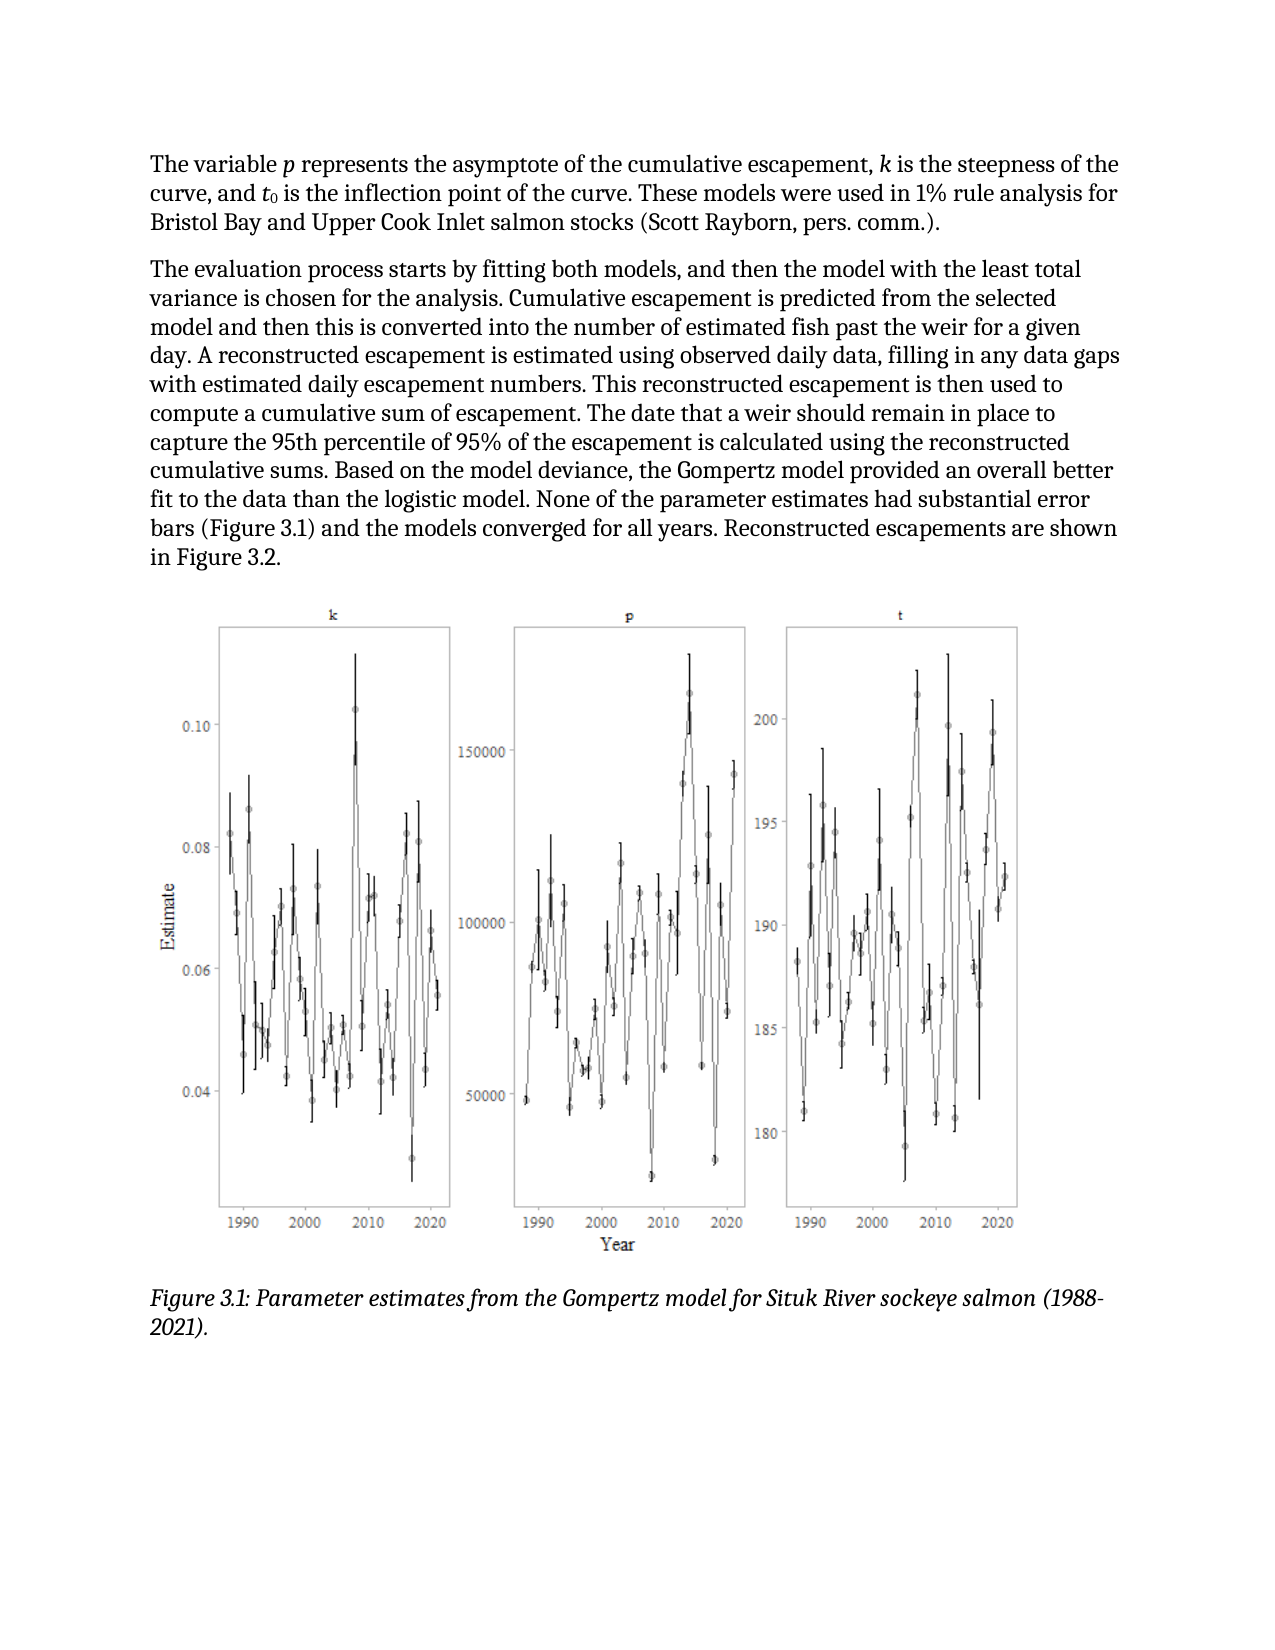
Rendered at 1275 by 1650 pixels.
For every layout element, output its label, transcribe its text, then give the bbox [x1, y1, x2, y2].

picture [150, 590, 1025, 1263]
text Figure 3.1: Parameter estimates from the Gompertz model for Situk River sockeye salmon (1988-2021). [150, 1284, 1125, 1341]
text The evaluation process starts by fitting both models, and then the model with the least total variance is chosen for the analysis. Cumulative escapement is predicted from the selected model and then this is converted into the number of estimated fish past the weir for a given day. A reconstructed escapement is estimated using observed daily data, filling in any data gaps with estimated daily escapement numbers. This reconstructed escapement is then used to compute a cumulative sum of escapement. The date that a weir should remain in place to capture the 95th percentile of 95% of the escapement is calculated using the reconstructed cumulative sums. Based on the model deviance, the Gompertz model provided an overall better fit to the data than the logistic model. None of the parameter estimates had substantial error bars (Figure 3.1) and the models converged for all years. Reconstructed escapements are shown in Figure 3.2. [150, 255, 1125, 571]
text The variable p represents the asymptote of the cumulative escapement, k is the steepness of the curve, and t0 is the inflection point of the curve. These models were used in 1% rule analysis for Bristol Bay and Upper Cook Inlet salmon stocks (Scott Rayborn, pers. comm.). [150, 150, 1125, 236]
